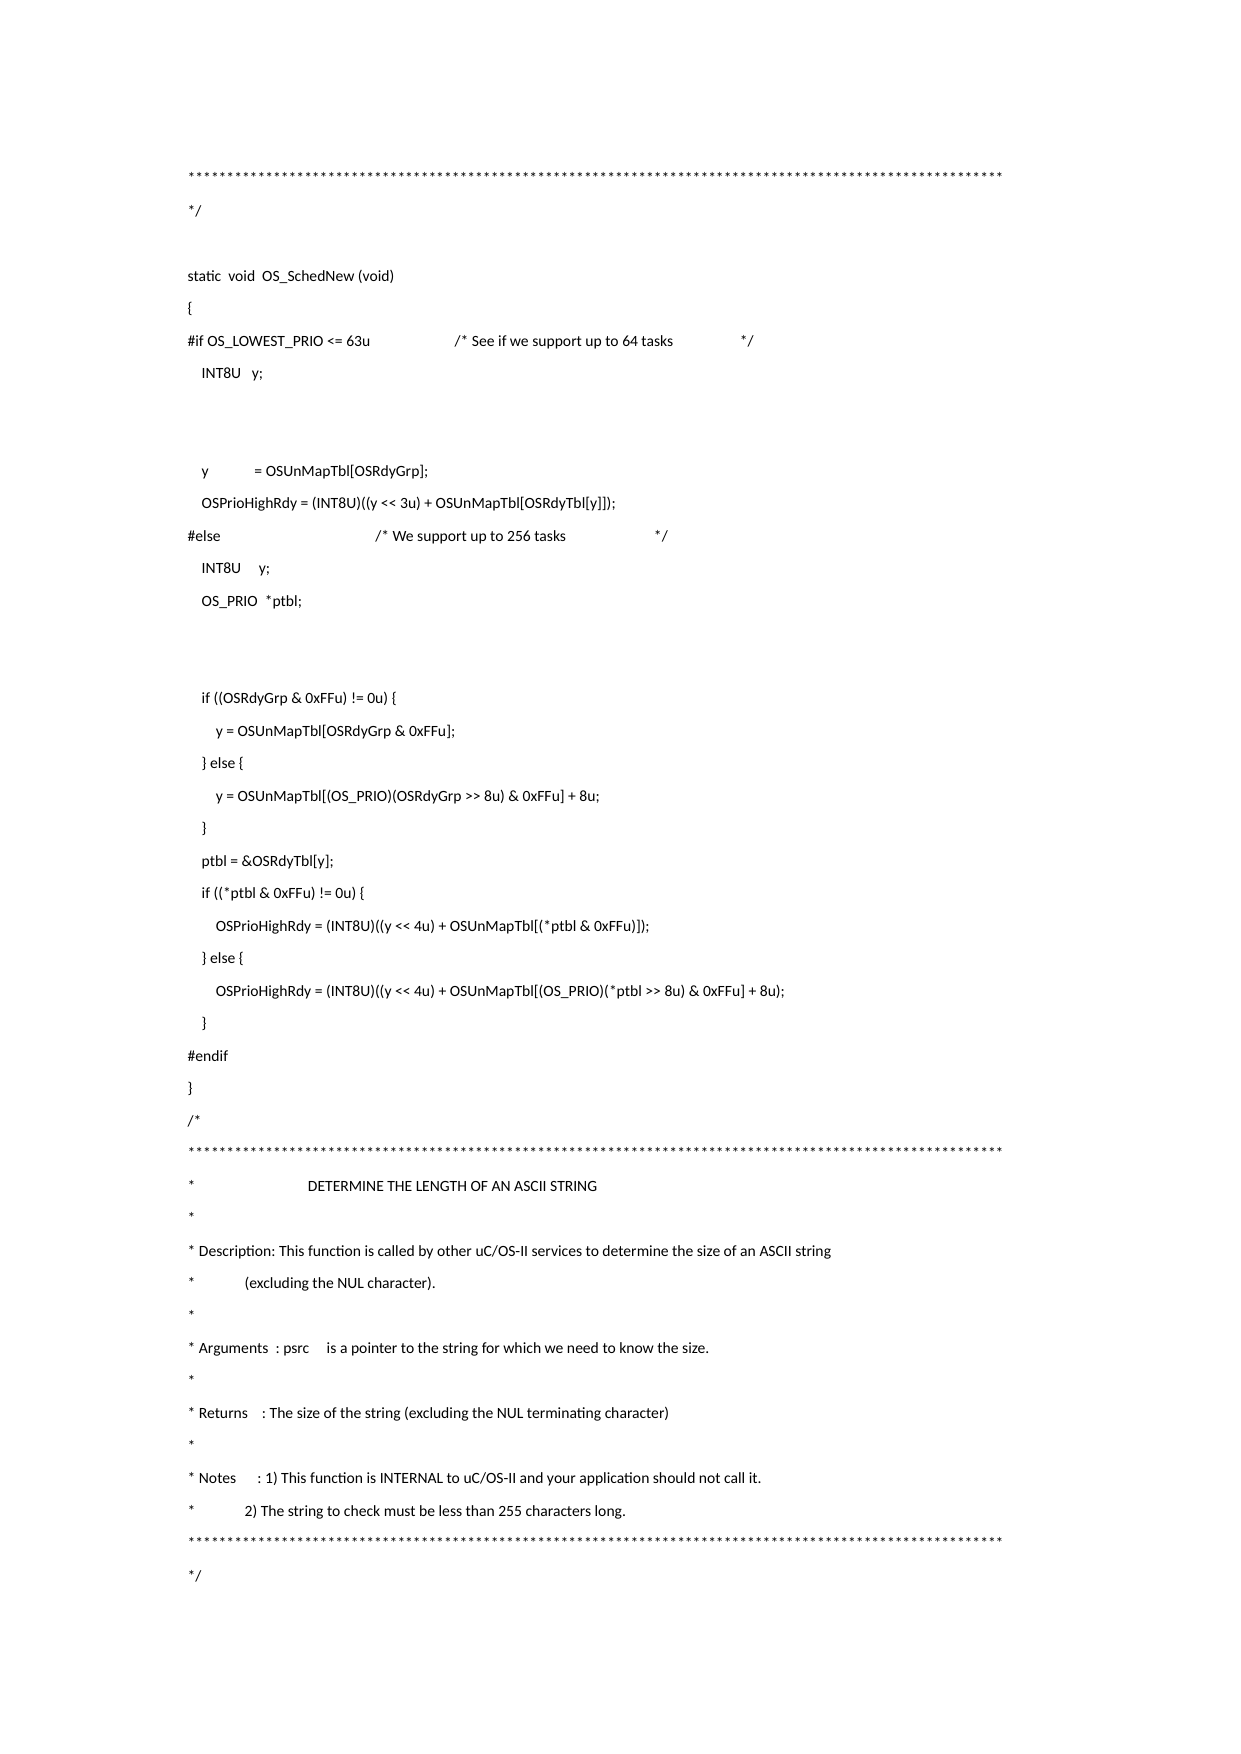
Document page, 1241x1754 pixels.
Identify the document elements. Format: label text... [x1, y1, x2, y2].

text y = OSUnMapTbl[(OS_PRIO)(OSRdyGrp >> 8u) & 0xFFu] + 8u; [187, 779, 1053, 812]
text * 2) The string to check must be less than 255 characters long. [187, 1494, 1053, 1527]
text OS_PRIO *ptbl; [187, 584, 1053, 617]
text * [187, 1429, 1053, 1462]
text { [187, 292, 1053, 324]
text } [187, 1072, 1053, 1104]
text if ((OSRdyGrp & 0xFFu) != 0u) { [187, 682, 1053, 714]
text } [187, 1007, 1053, 1039]
text #else /* We support up to 256 tasks */ [187, 519, 1053, 552]
text y = OSUnMapTbl[OSRdyGrp]; [187, 454, 1053, 487]
text OSPrioHighRdy = (INT8U)((y << 4u) + OSUnMapTbl[(OS_PRIO)(*ptbl >> 8u) & 0xFFu] + 8u); [187, 974, 1053, 1007]
text static void OS_SchedNew (void) [187, 259, 1053, 292]
text if ((*ptbl & 0xFFu) != 0u) { [187, 877, 1053, 909]
text OSPrioHighRdy = (INT8U)((y << 4u) + OSUnMapTbl[(*ptbl & 0xFFu)]); [187, 909, 1053, 942]
text * (excluding the NUL character). [187, 1267, 1053, 1299]
text */ [187, 194, 1053, 227]
text * [187, 1202, 1053, 1234]
text ********************************************************************************************************* [187, 1137, 1053, 1169]
text OSPrioHighRdy = (INT8U)((y << 3u) + OSUnMapTbl[OSRdyTbl[y]]); [187, 487, 1053, 519]
text #endif [187, 1039, 1053, 1072]
text * [187, 1364, 1053, 1397]
text * [187, 1299, 1053, 1332]
text * Returns : The size of the string (excluding the NUL terminating character) [187, 1397, 1053, 1429]
text * Arguments : psrc is a pointer to the string for which we need to know the size. [187, 1332, 1053, 1364]
text y = OSUnMapTbl[OSRdyGrp & 0xFFu]; [187, 714, 1053, 747]
text ptbl = &OSRdyTbl[y]; [187, 844, 1053, 877]
text INT8U y; [187, 552, 1053, 584]
text * Description: This function is called by other uC/OS-II services to determine the size of an ASCII string [187, 1234, 1053, 1267]
text } else { [187, 747, 1053, 779]
text } else { [187, 942, 1053, 974]
text */ [187, 1559, 1053, 1592]
text } [187, 812, 1053, 844]
text ********************************************************************************************************* [187, 1527, 1053, 1559]
text #if OS_LOWEST_PRIO <= 63u /* See if we support up to 64 tasks */ [187, 324, 1053, 357]
text /* [187, 1104, 1053, 1137]
text INT8U y; [187, 357, 1053, 389]
text * Notes : 1) This function is INTERNAL to uC/OS-II and your application should not call it. [187, 1462, 1053, 1494]
text * DETERMINE THE LENGTH OF AN ASCII STRING [187, 1169, 1053, 1202]
text ********************************************************************************************************* [187, 162, 1053, 194]
